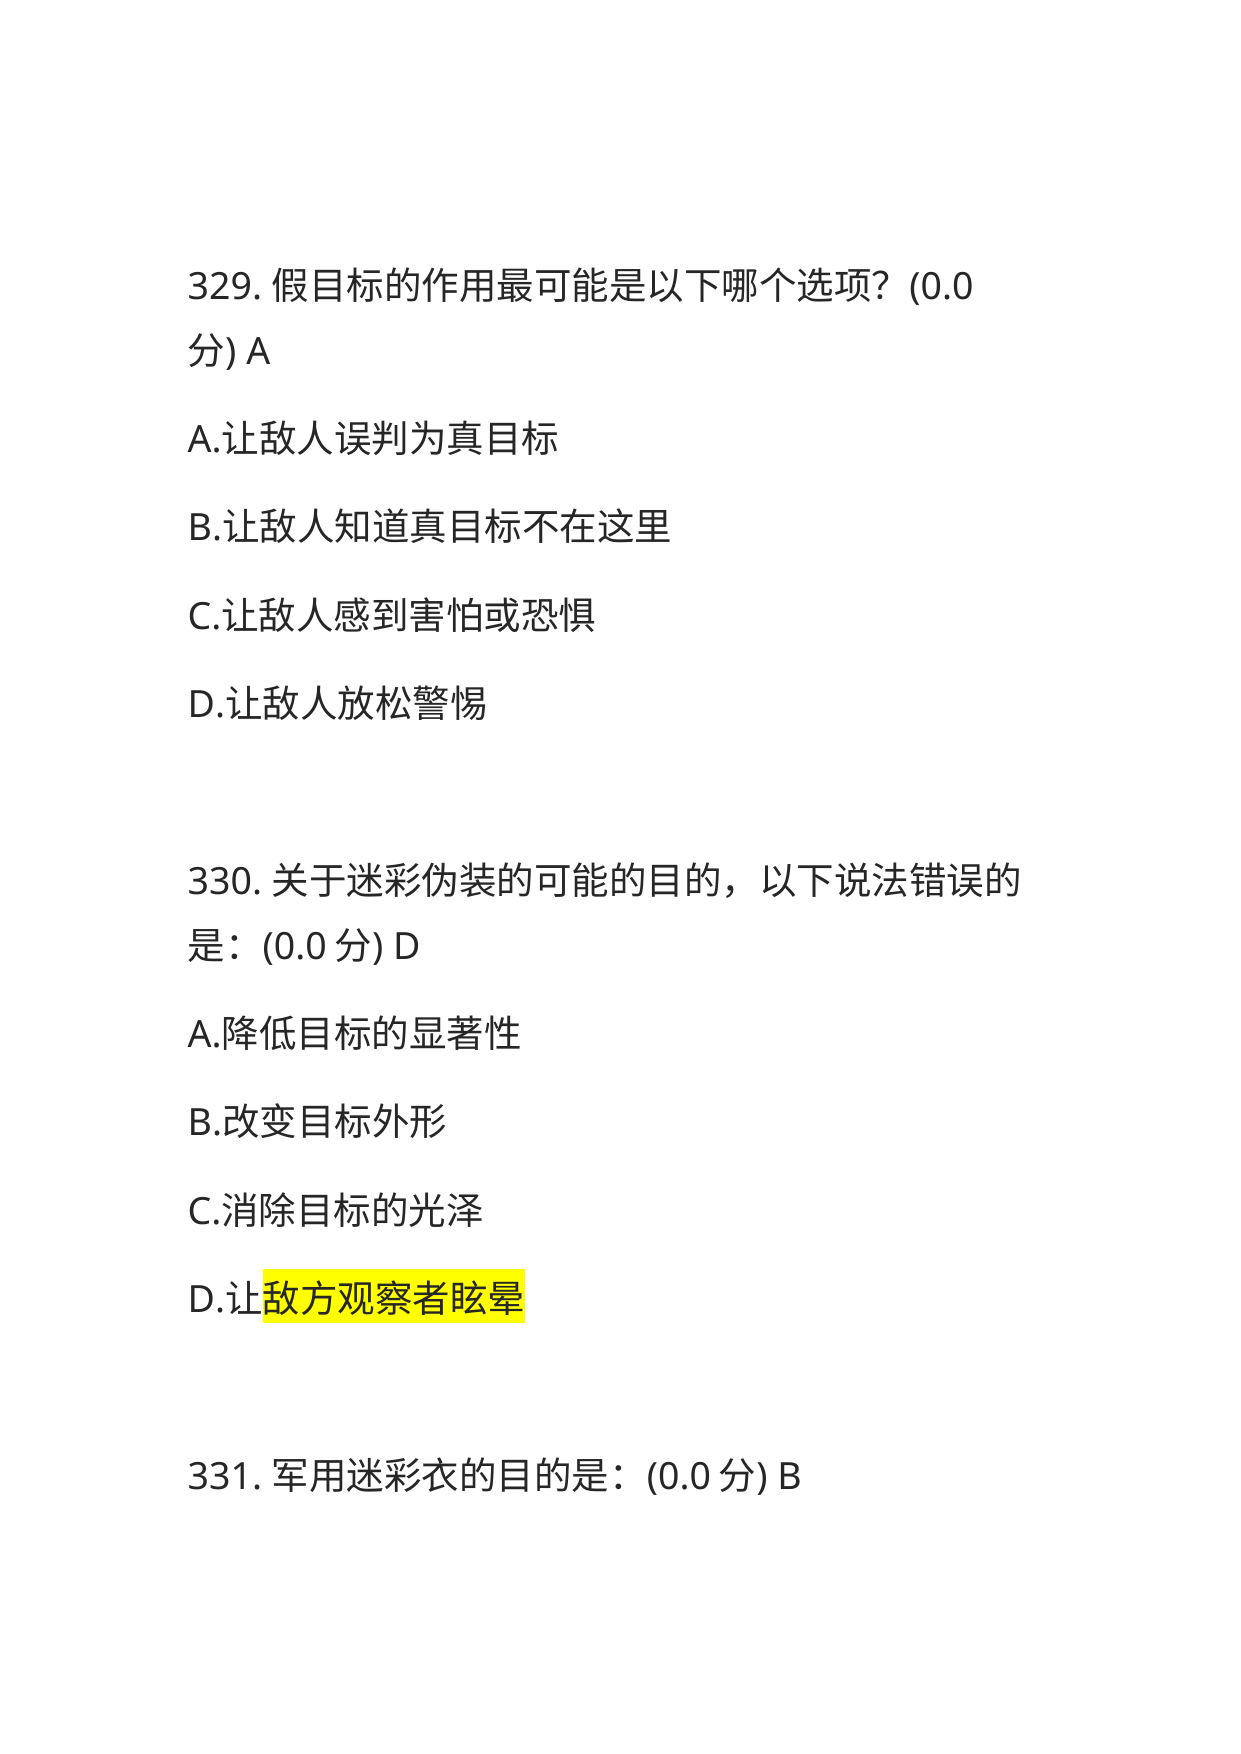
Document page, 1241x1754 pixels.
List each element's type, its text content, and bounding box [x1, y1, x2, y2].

text C.消除目标的光泽 [187, 1175, 1053, 1240]
text D.让敌人放松警惕 [187, 669, 1053, 734]
text 330. 关于迷彩伪装的可能的目的，以下说法错误的是：(0.0分) D [187, 845, 1053, 975]
text A.让敌人误判为真目标 [187, 404, 1053, 469]
text 329. 假目标的作用最可能是以下哪个选项？(0.0分) A [187, 250, 1053, 380]
text B.让敌人知道真目标不在这里 [187, 492, 1053, 557]
text D.让敌方观察者眩晕 [187, 1264, 1053, 1329]
text B.改变目标外形 [187, 1087, 1053, 1152]
text A.降低目标的显著性 [187, 999, 1053, 1064]
text C.让敌人感到害怕或恐惧 [187, 580, 1053, 645]
text 331. 军用迷彩衣的目的是：(0.0分) B [187, 1440, 1053, 1505]
